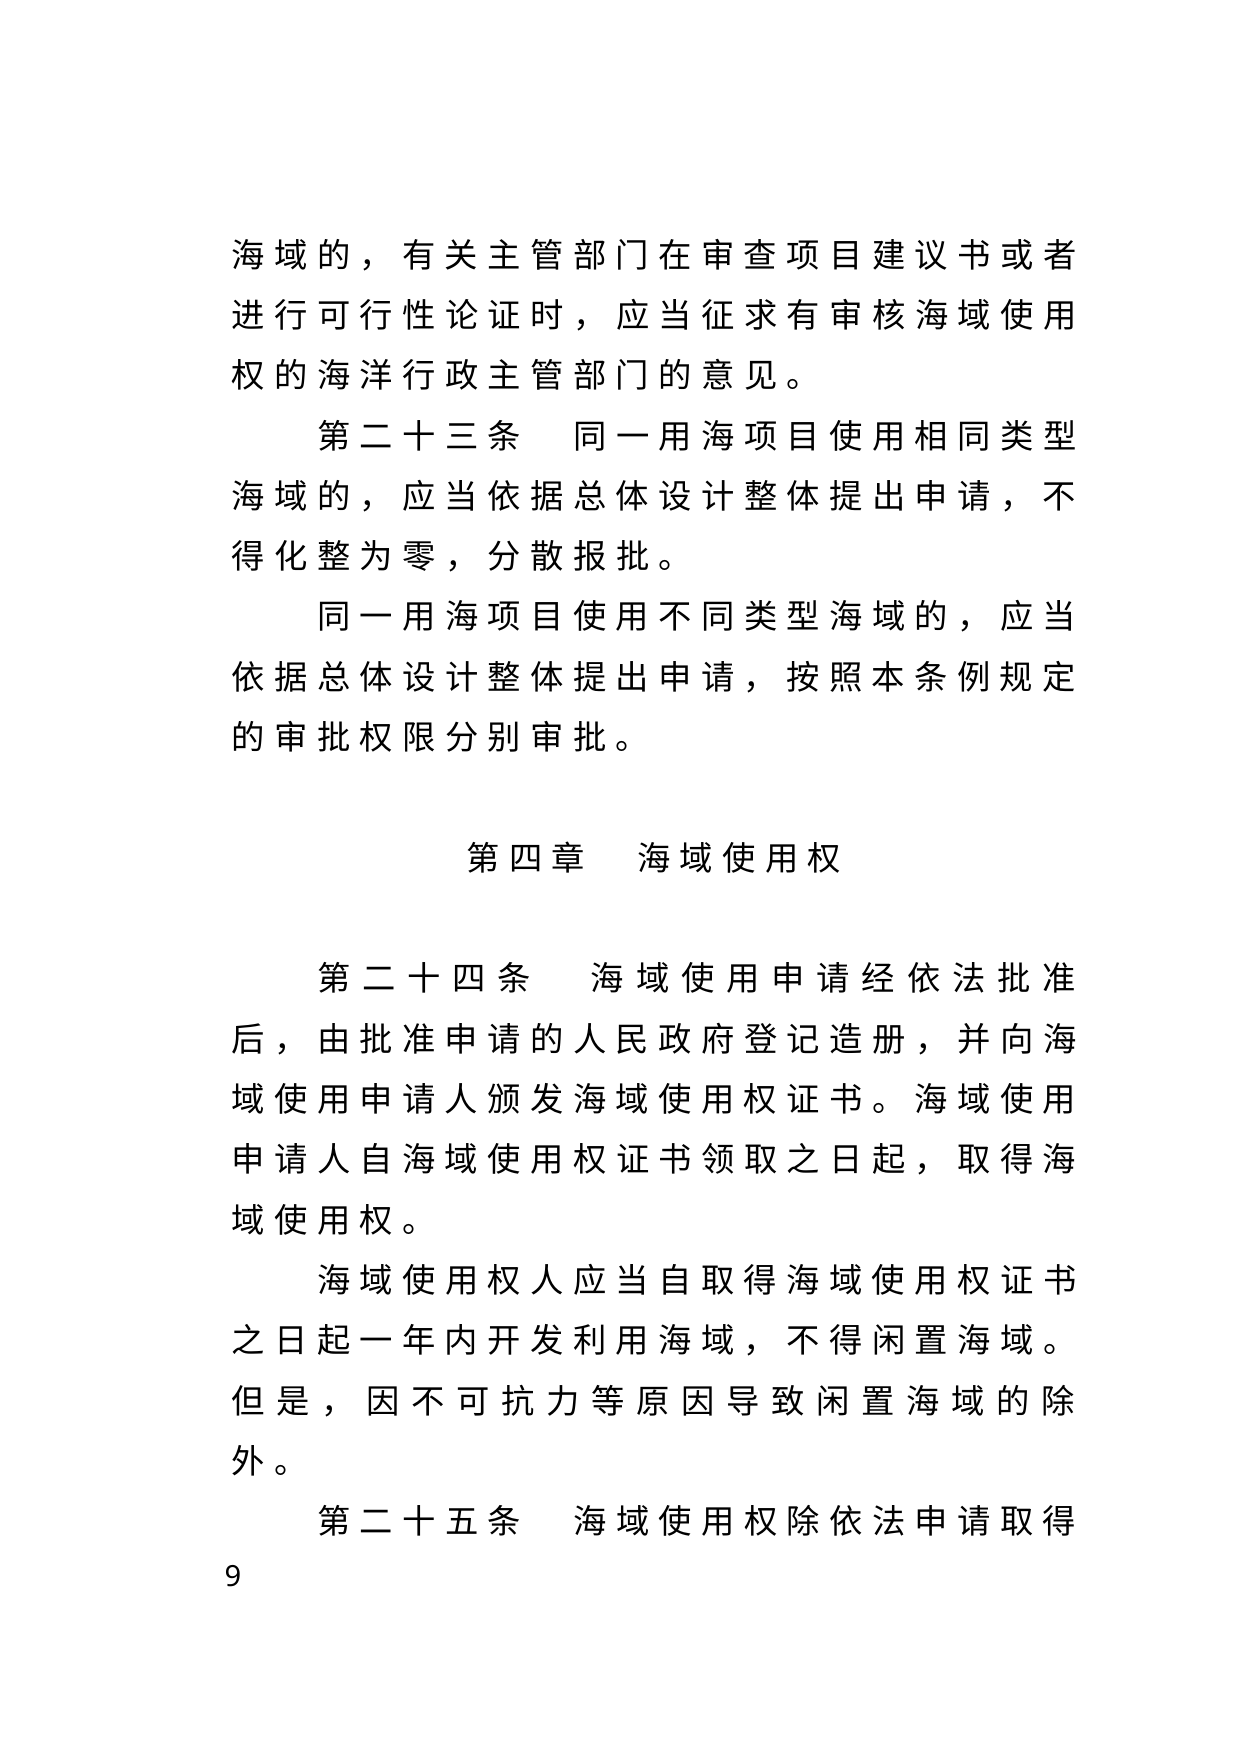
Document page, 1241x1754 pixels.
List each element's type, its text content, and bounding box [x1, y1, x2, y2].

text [231, 222, 1086, 403]
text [231, 1489, 1086, 1549]
subtitle 第四章 海域使用权 [231, 826, 1086, 886]
text 第二十三条 同一用海项目使用相同类型海域的，应当依据总体设计整体提出申请，不得化整为零，分散报批。 [231, 403, 1086, 584]
text 海域使用权人应当自取得海域使用权证书之日起一年内开发利用海域，不得闲置海域。但是，因不可抗力等原因导致闲置海域的除外。 [231, 1248, 1086, 1489]
text 同一用海项目使用不同类型海域的，应当依据总体设计整体提出申请，按照本条例规定的审批权限分别审批。 [231, 584, 1086, 765]
text 第二十四条 海域使用申请经依法批准后，由批准申请的人民政府登记造册，并向海域使用申请人颁发海域使用权证书。海域使用申请人自海域使用权证书领取之日起，取得海域使用权。 [231, 946, 1086, 1248]
